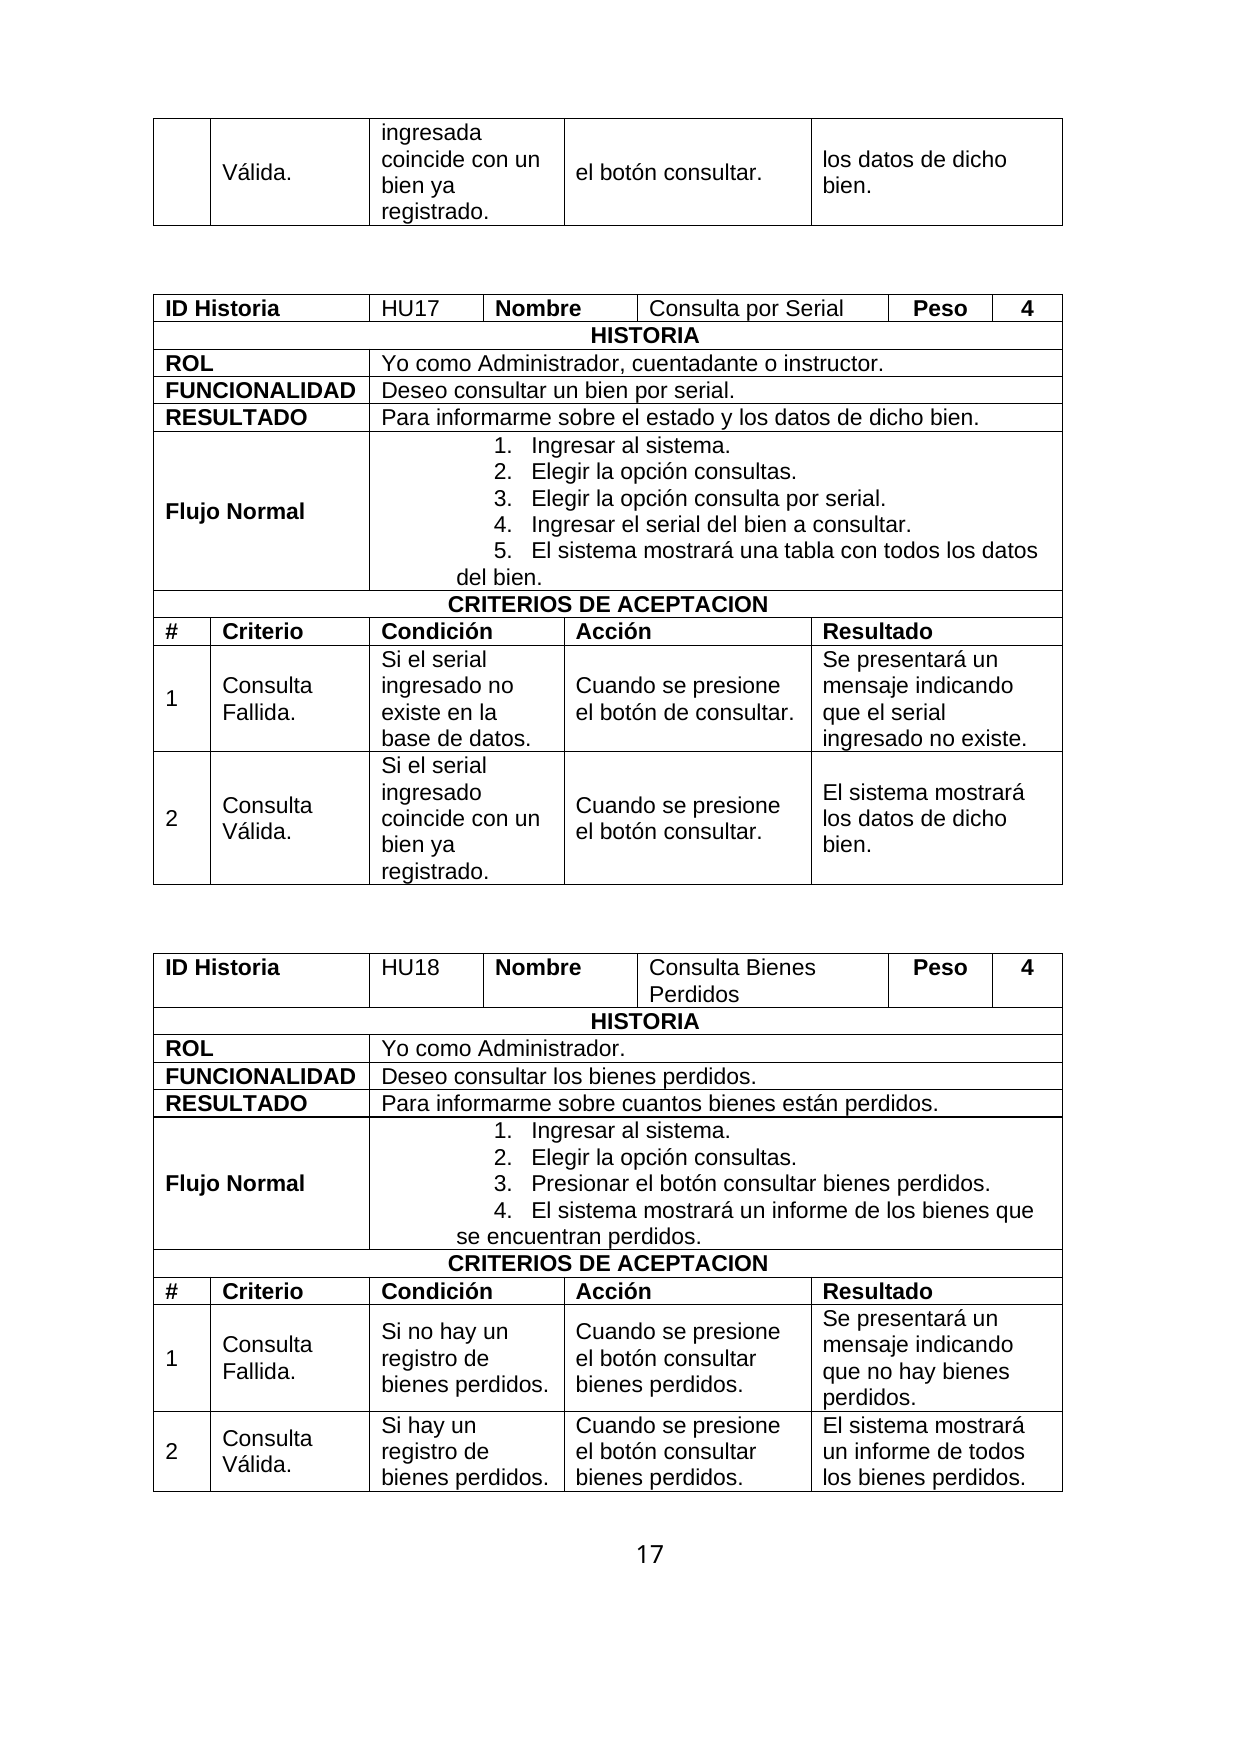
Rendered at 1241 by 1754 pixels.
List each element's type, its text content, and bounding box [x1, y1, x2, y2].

table_header HU18 [370, 954, 483, 1007]
table_cell 2 [154, 752, 210, 884]
table_header 4 [993, 295, 1062, 321]
table_cell Consulta Válida. [211, 1412, 369, 1491]
table_cell CRITERIOS DE ACEPTACION [154, 591, 1062, 617]
table_cell Criterio [211, 618, 369, 645]
table_cell RESULTADO [154, 404, 369, 431]
table_cell # [154, 1278, 210, 1304]
table_cell # [154, 618, 210, 645]
table_cell FUNCIONALIDAD [154, 377, 369, 403]
table_cell Resultado [812, 1278, 1062, 1304]
table_cell Cuando se presione el botón consultar. [565, 752, 811, 884]
table_cell Cuando se presione el botón consultar bienes perdidos. [565, 1412, 811, 1491]
table_cell ROL [154, 1035, 369, 1062]
table_header ID Historia [154, 295, 369, 321]
table_cell Deseo consultar un bien por serial. [370, 377, 1062, 403]
table_cell Acción [565, 1278, 811, 1304]
table_cell Consulta Válida. [211, 752, 369, 884]
table_cell Condición [370, 618, 564, 645]
table_cell Consulta Válida. [211, 119, 369, 224]
table_header HU17 [370, 295, 483, 321]
table_header ID Historia [154, 954, 369, 1007]
table_cell Si el serial ingresado coincide con un bien ya registrado. [370, 752, 564, 884]
table_header Nombre [484, 954, 637, 1007]
table_cell RESULTADO [154, 1090, 369, 1116]
table_cell 1 [154, 1305, 210, 1411]
table_cell Criterio [211, 1278, 369, 1304]
table_cell ROL [154, 350, 369, 376]
table_cell Si el serial ingresado no existe en la base de datos. [370, 646, 564, 751]
table_cell El sistema mostrará los datos de dicho bien. [812, 752, 1062, 884]
table_cell Si no hay un registro de bienes perdidos. [370, 1305, 564, 1411]
table_cell CRITERIOS DE ACEPTACION [154, 1250, 1062, 1277]
table_cell Flujo Normal [154, 1118, 369, 1249]
table_cell Acción [565, 618, 811, 645]
table_cell Deseo consultar los bienes perdidos. [370, 1063, 1062, 1089]
table_cell Cuando se presione el botón consultar bienes perdidos. [565, 1305, 811, 1411]
table_cell Cuando se presione el botón de consultar. [565, 646, 811, 751]
table_header Peso [889, 295, 992, 321]
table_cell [565, 119, 811, 224]
table_cell Ingresar al sistema. Elegir la opción consultas. Elegir la opción consulta por serial. Ingresar el serial del bien a consultar. El sistema mostrará una tabla con todos los datos del bien. [370, 432, 1062, 590]
table_header 4 [993, 954, 1062, 1007]
table_cell Si hay un registro de bienes perdidos. [370, 1412, 564, 1491]
table_header Consulta por Serial [638, 295, 888, 321]
table_cell Yo como Administrador, cuentadante o instructor. [370, 350, 1062, 376]
table_cell Para informarme sobre el estado y los datos de dicho bien. [370, 404, 1062, 431]
table_cell Condición [370, 1278, 564, 1304]
table_cell Flujo Normal [154, 432, 369, 590]
table_cell El sistema mostrará un informe de todos los bienes perdidos. [812, 1412, 1062, 1491]
table_cell Para informarme sobre cuantos bienes están perdidos. [370, 1090, 1062, 1116]
table_cell Consulta Fallida. [211, 1305, 369, 1411]
table_cell HISTORIA [154, 322, 1062, 348]
table_cell Resultado [812, 618, 1062, 645]
table_cell 1 [154, 646, 210, 751]
table_cell FUNCIONALIDAD [154, 1063, 369, 1089]
table_header Consulta Bienes Perdidos [638, 954, 888, 1007]
table_header Peso [889, 954, 992, 1007]
table_cell Ingresar al sistema. Elegir la opción consultas. Presionar el botón consultar bienes perdidos. El sistema mostrará un informe de los bienes que se encuentran perdidos. [370, 1118, 1062, 1249]
table_cell 2 [154, 119, 210, 224]
table_cell Se presentará un mensaje indicando que no hay bienes perdidos. [812, 1305, 1062, 1411]
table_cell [370, 119, 564, 224]
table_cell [812, 119, 1062, 224]
table_cell 2 [154, 1412, 210, 1491]
table_cell Se presentará un mensaje indicando que el serial ingresado no existe. [812, 646, 1062, 751]
table_cell HISTORIA [154, 1008, 1062, 1034]
table_header Nombre [484, 295, 637, 321]
table_cell Yo como Administrador. [370, 1035, 1062, 1062]
table_cell Consulta Fallida. [211, 646, 369, 751]
